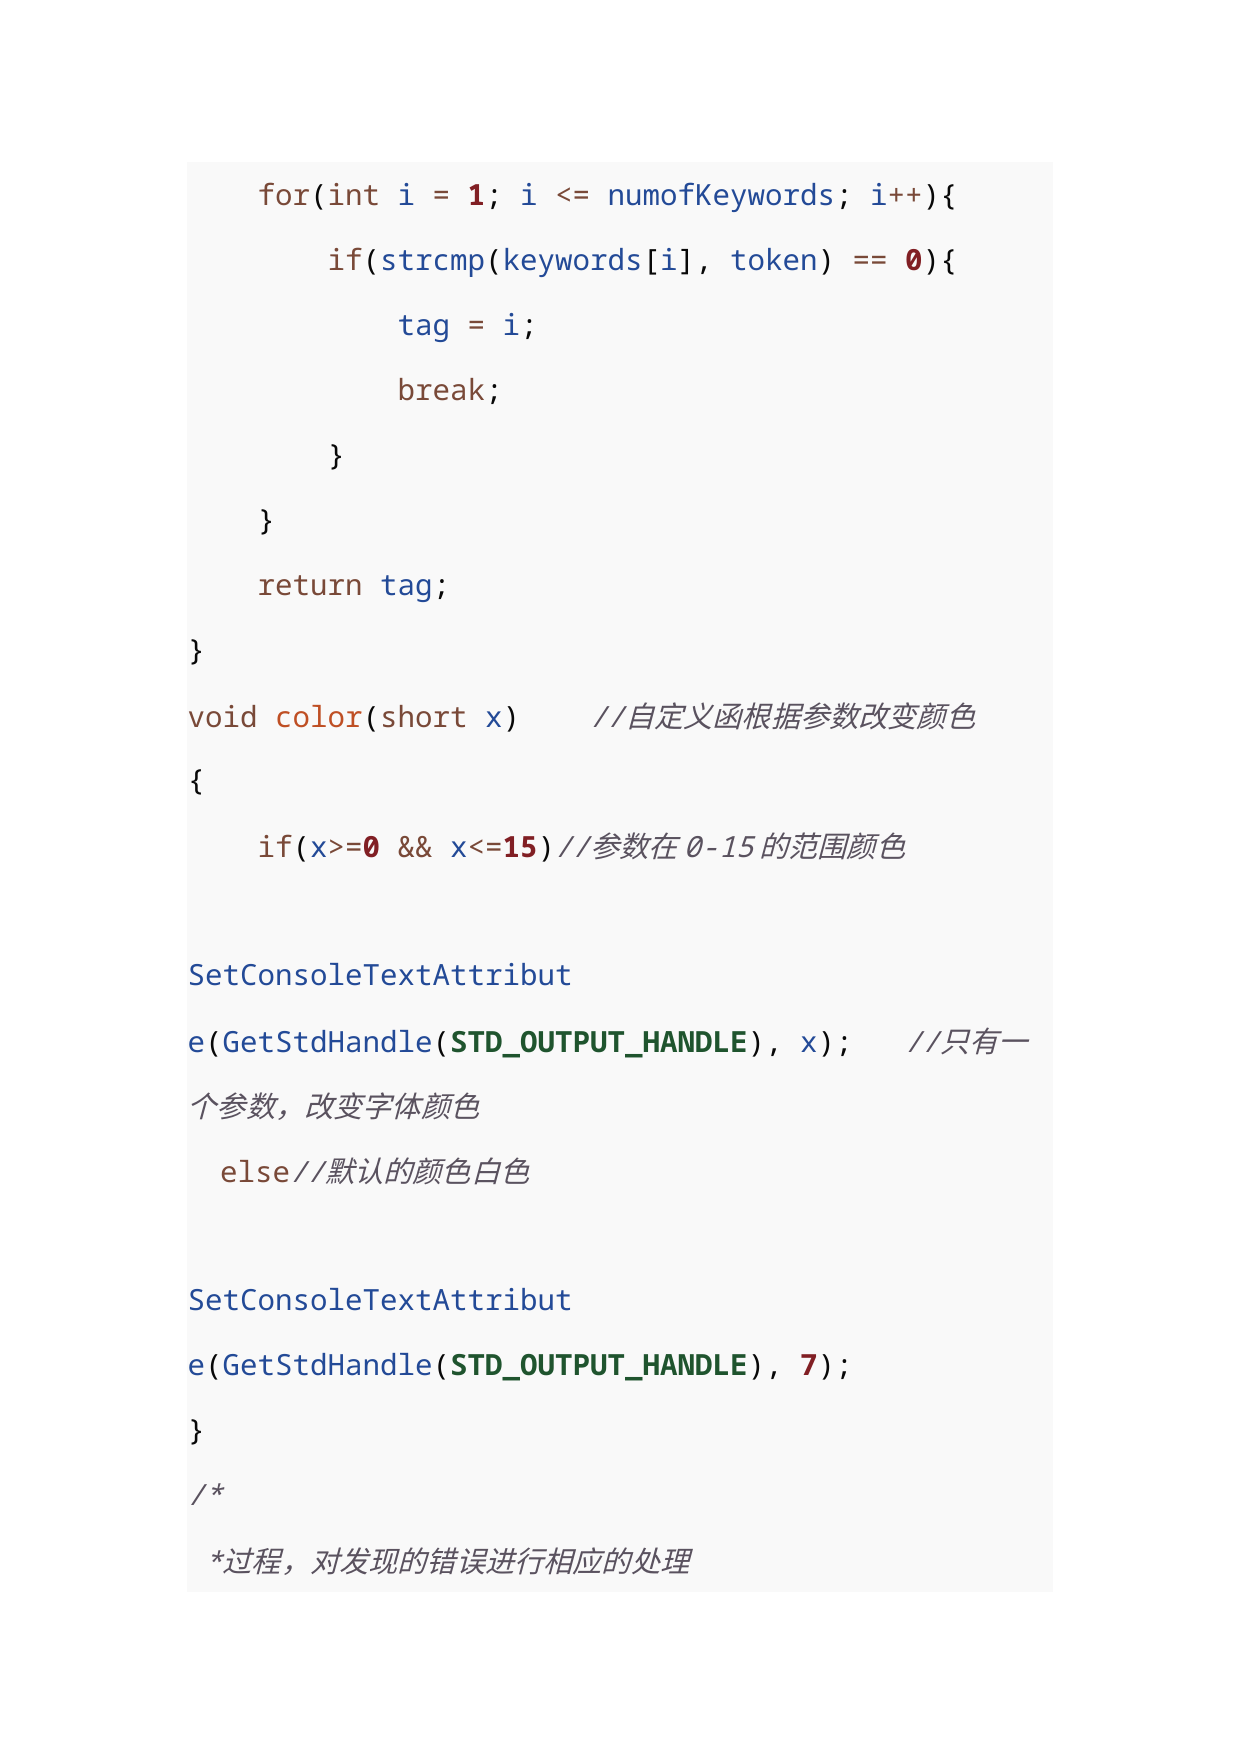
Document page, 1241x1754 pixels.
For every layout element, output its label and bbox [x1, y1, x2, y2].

text [187, 162, 1053, 1592]
